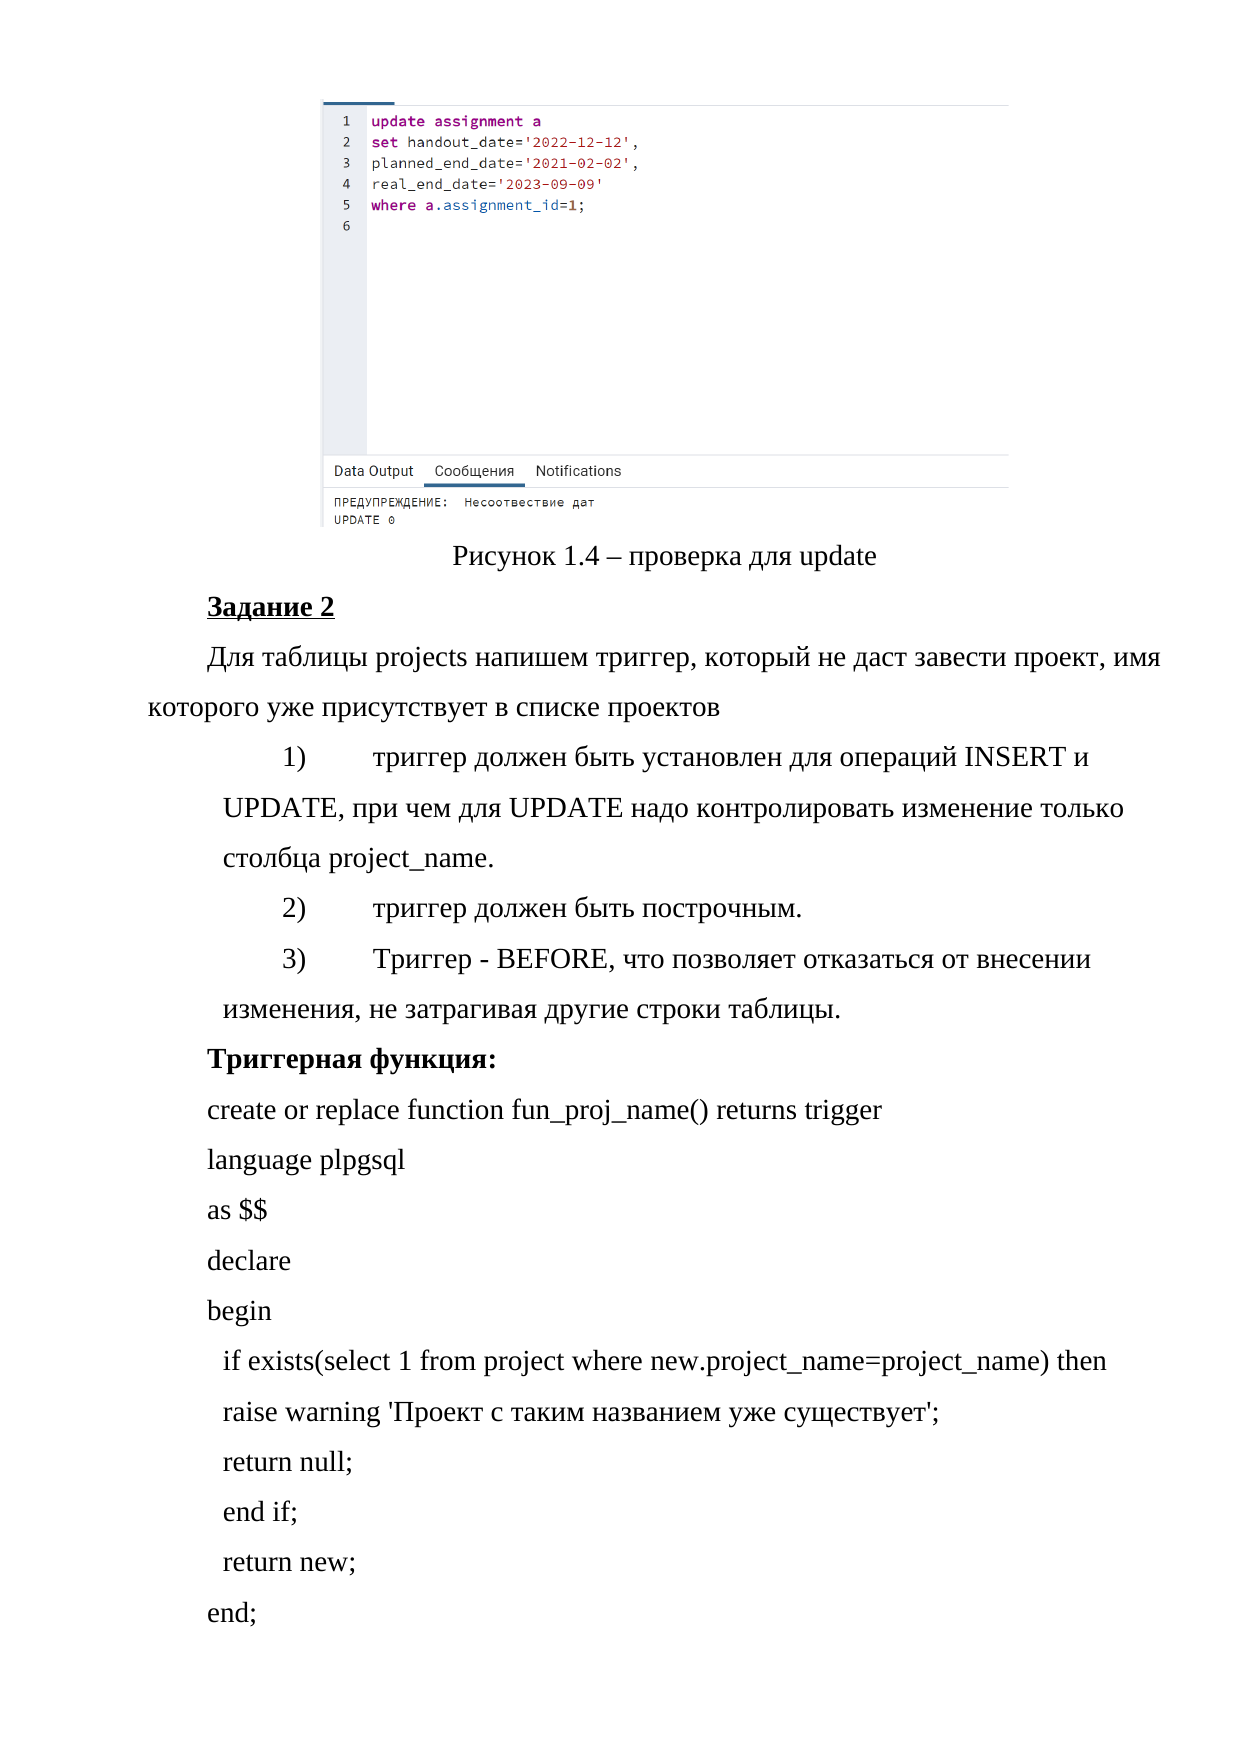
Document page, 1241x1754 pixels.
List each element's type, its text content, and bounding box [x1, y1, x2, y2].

list Триггер - BEFORE, что позволяет отказаться от внесении изменения, не затрагивая другие строки таблицы. [223, 941, 1181, 1025]
text if exists(select 1 from project where new.project_name=project_name) then [148, 1343, 1181, 1377]
text Рисунок 1.4 – проверка для update [148, 538, 1181, 572]
text begin [148, 1293, 1181, 1327]
text Триггерная функция: [148, 1041, 1181, 1075]
picture [320, 99, 1009, 527]
list триггер должен быть установлен для операций INSERT и UPDATE, при чем для UPDATE надо контролировать изменение только столбца project_name. [223, 739, 1181, 874]
text end; [148, 1595, 1181, 1628]
text end if; [148, 1494, 1181, 1528]
text create or replace function fun_proj_name() returns trigger [148, 1092, 1181, 1125]
text as $$ [148, 1192, 1181, 1226]
text Для таблицы projects напишем триггер, который не даст завести проект, имя которого уже присутствует в списке проектов [148, 639, 1181, 723]
list триггер должен быть построчным. [223, 891, 1181, 924]
text language plpgsql [148, 1142, 1181, 1176]
text return new; [148, 1544, 1181, 1578]
text return null; [148, 1444, 1181, 1477]
text declare [148, 1243, 1181, 1276]
text raise warning 'Проект с таким названием уже существует'; [148, 1394, 1181, 1427]
text Задание 2 [148, 589, 1181, 622]
